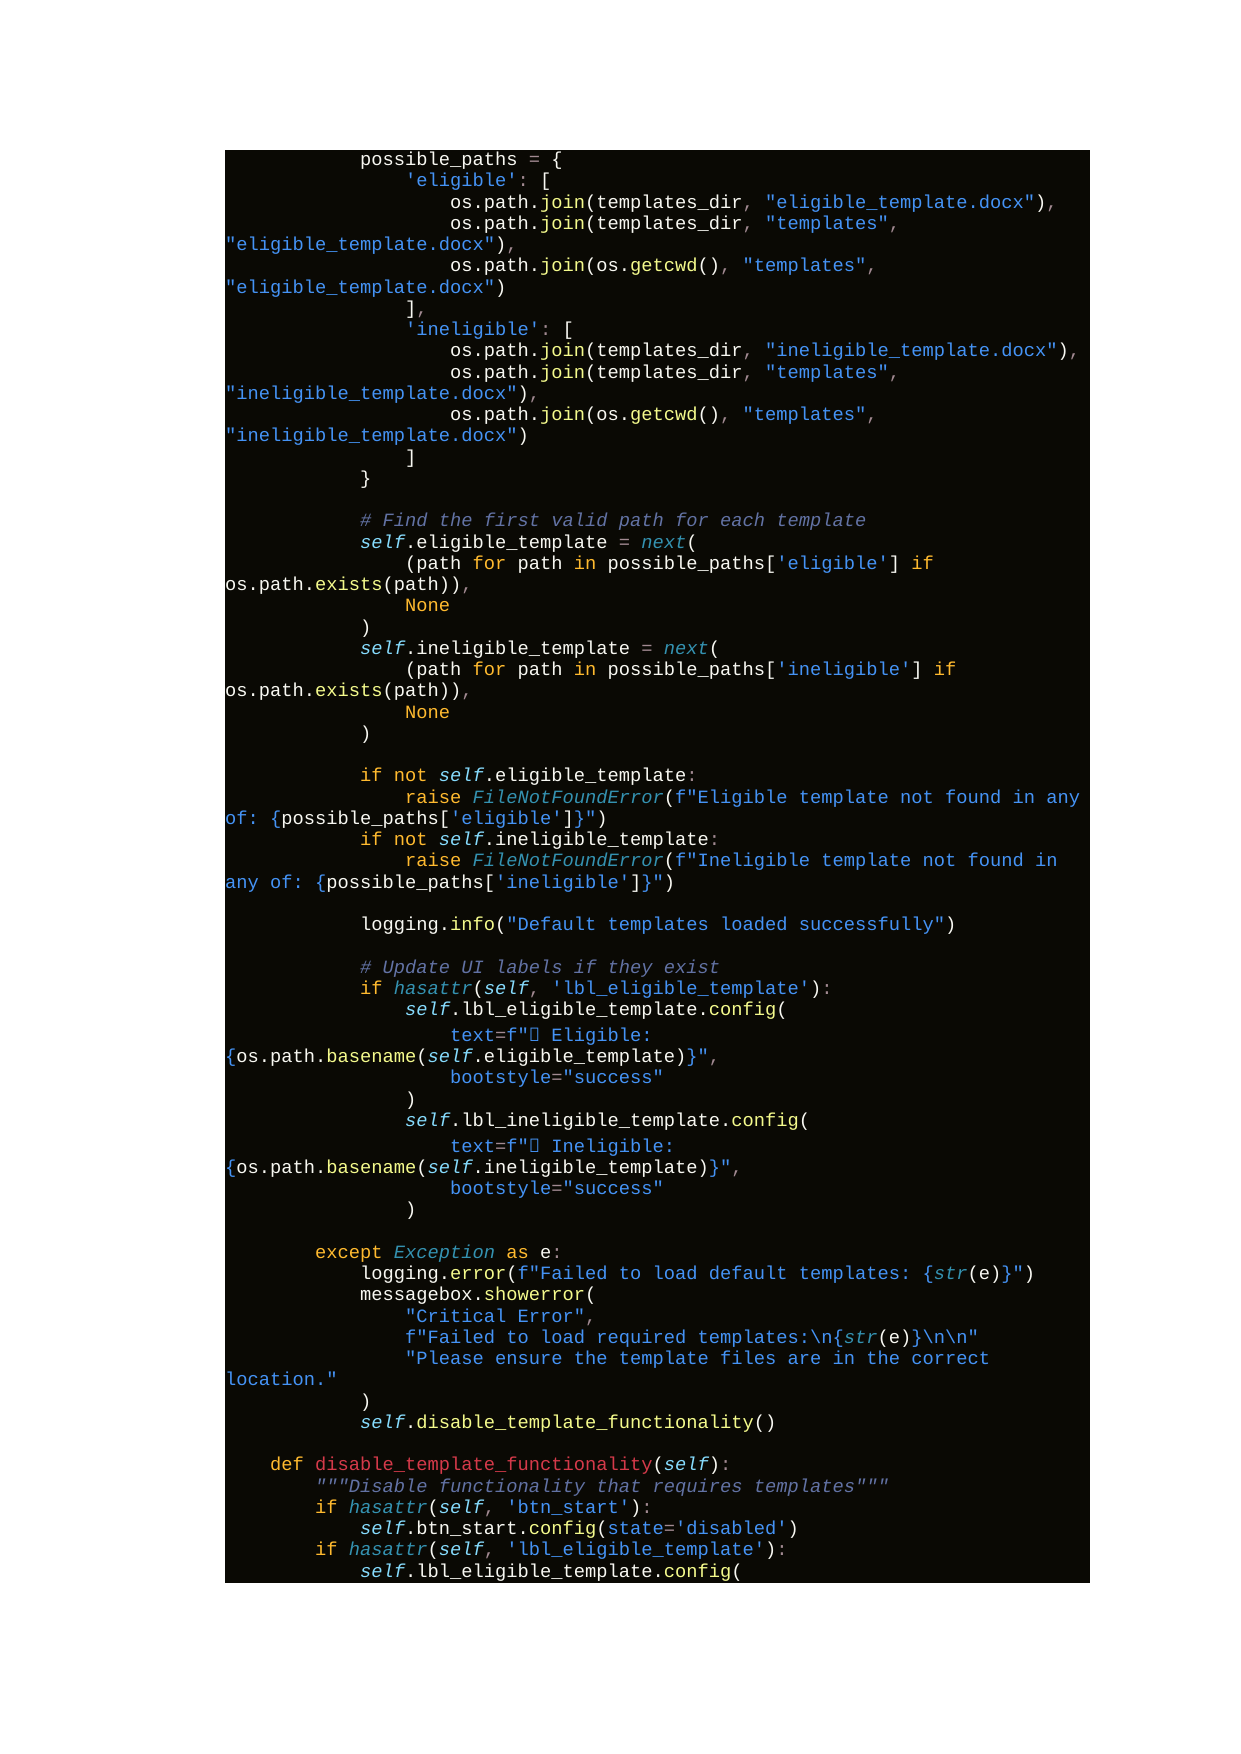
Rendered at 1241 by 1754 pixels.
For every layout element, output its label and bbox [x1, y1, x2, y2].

list [225, 150, 1090, 1583]
